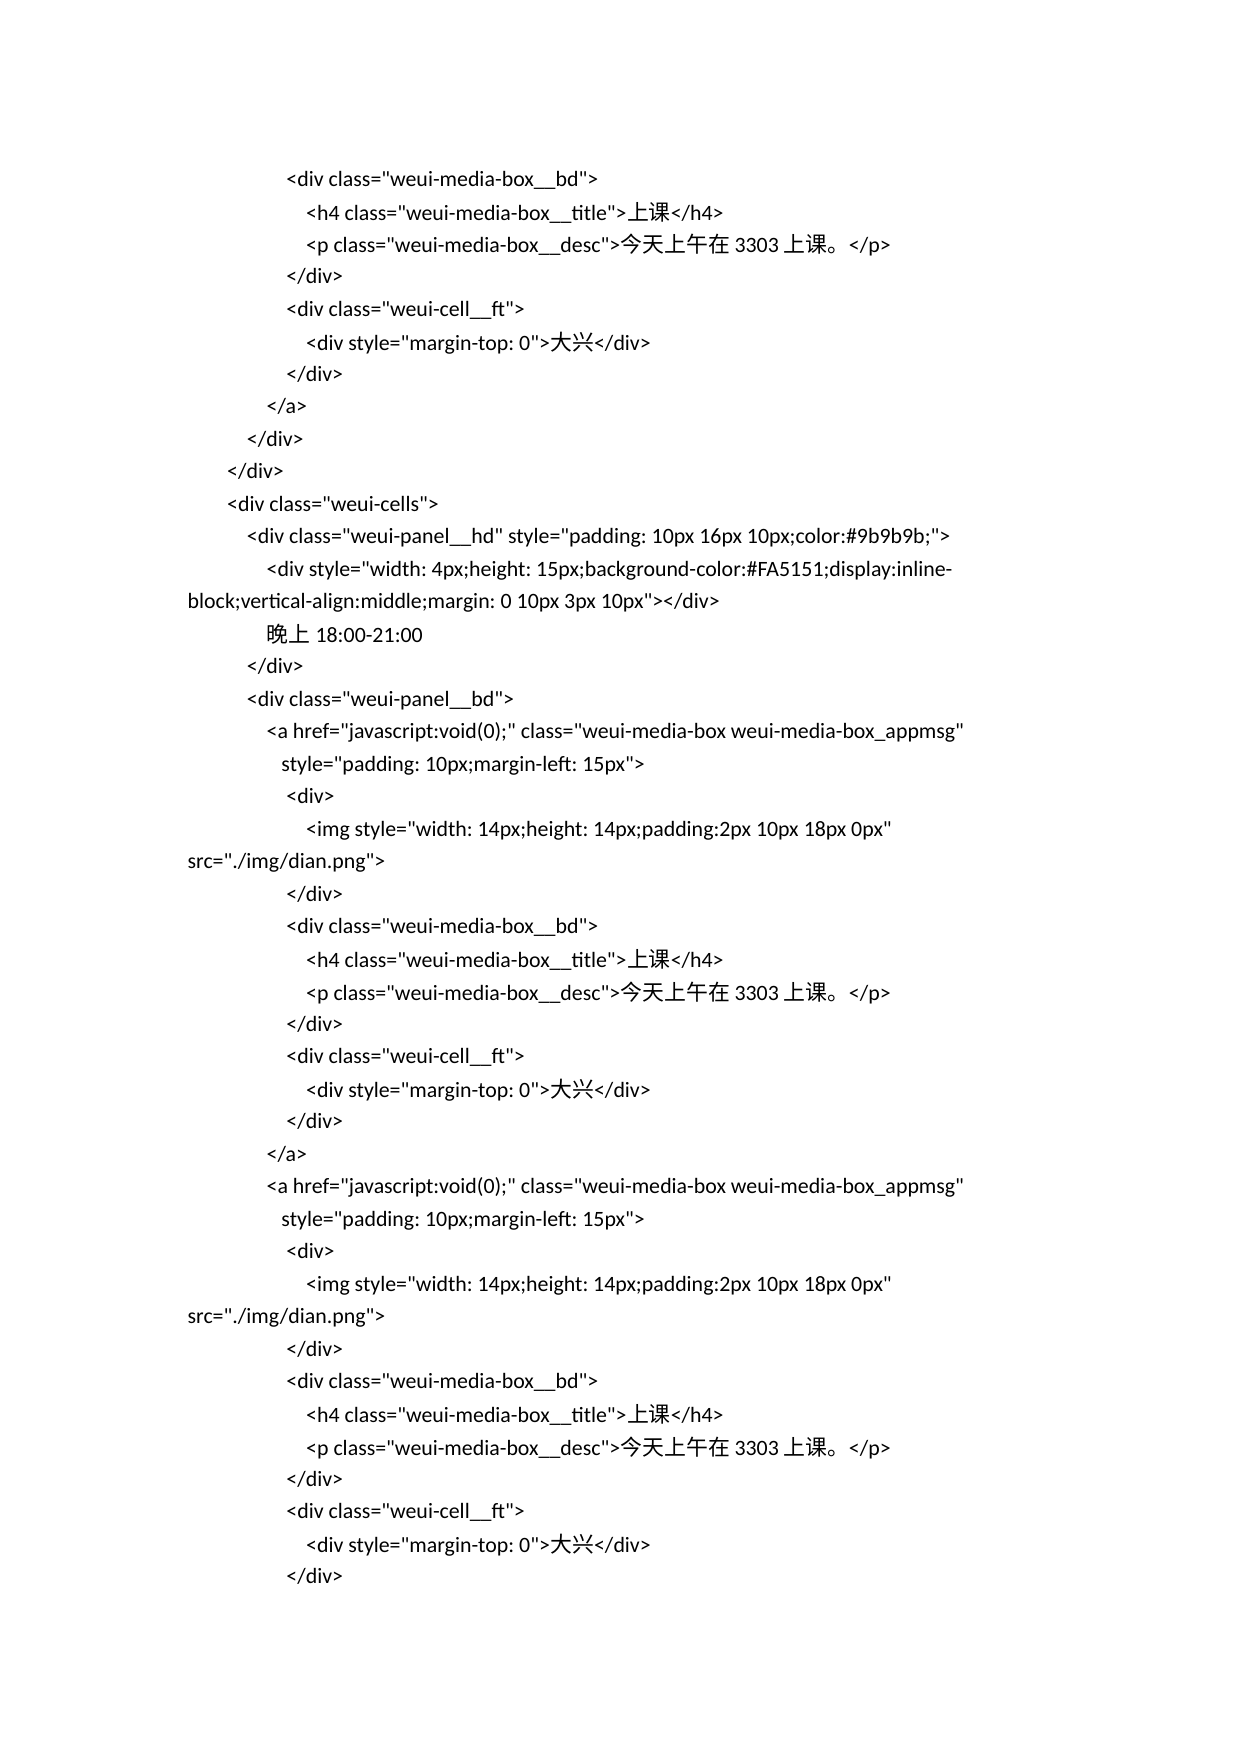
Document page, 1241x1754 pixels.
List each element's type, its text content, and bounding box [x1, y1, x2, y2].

text style="padding: 10px;margin-left: 15px"> [187, 1202, 1053, 1234]
text <div class="weui-media-box__bd"> [187, 909, 1053, 942]
text <h4 class="weui-media-box__title">上课</h4> [187, 194, 1053, 227]
text <p class="weui-media-box__desc">今天上午在3303上课。</p> [187, 1429, 1053, 1462]
text <img style="width: 14px;height: 14px;padding:2px 10px 18px 0px" src="./img/dian.png"> [187, 812, 1053, 877]
text <div style="margin-top: 0">大兴</div> [187, 1527, 1053, 1559]
text <p class="weui-media-box__desc">今天上午在3303上课。</p> [187, 974, 1053, 1007]
text </div> [187, 1007, 1053, 1039]
text <div class="weui-panel__hd" style="padding: 10px 16px 10px;color:#9b9b9b;"> [187, 519, 1053, 552]
text <div class="weui-cell__ft"> [187, 1494, 1053, 1527]
text </div> [187, 1462, 1053, 1494]
text <div> [187, 779, 1053, 812]
text <a href="javascript:void(0);" class="weui-media-box weui-media-box_appmsg" [187, 1169, 1053, 1202]
text </div> [187, 877, 1053, 909]
text </div> [187, 422, 1053, 454]
text <div style="margin-top: 0">大兴</div> [187, 324, 1053, 357]
text </div> [187, 1332, 1053, 1364]
text <div class="weui-cell__ft"> [187, 292, 1053, 324]
text </div> [187, 357, 1053, 389]
text style="padding: 10px;margin-left: 15px"> [187, 747, 1053, 779]
text <div class="weui-cell__ft"> [187, 1039, 1053, 1072]
text </div> [187, 454, 1053, 487]
text 晚上 18:00-21:00 [187, 617, 1053, 649]
text <h4 class="weui-media-box__title">上课</h4> [187, 942, 1053, 974]
text <div style="margin-top: 0">大兴</div> [187, 1072, 1053, 1104]
text <div class="weui-media-box__bd"> [187, 1364, 1053, 1397]
text <div class="weui-cells"> [187, 487, 1053, 519]
text <div> [187, 1234, 1053, 1267]
text </div> [187, 259, 1053, 292]
text <div class="weui-media-box__bd"> [187, 162, 1053, 194]
text <h4 class="weui-media-box__title">上课</h4> [187, 1397, 1053, 1429]
text <div class="weui-panel__bd"> [187, 682, 1053, 714]
text </div> [187, 1104, 1053, 1137]
text <p class="weui-media-box__desc">今天上午在3303上课。</p> [187, 227, 1053, 259]
text <div style="width: 4px;height: 15px;background-color:#FA5151;display:inline-block;vertical-align:middle;margin: 0 10px 3px 10px"></div> [187, 552, 1053, 617]
text </a> [187, 1137, 1053, 1169]
text </a> [187, 389, 1053, 422]
text </div> [187, 1559, 1053, 1592]
text <img style="width: 14px;height: 14px;padding:2px 10px 18px 0px" src="./img/dian.png"> [187, 1267, 1053, 1332]
text </div> [187, 649, 1053, 682]
text <a href="javascript:void(0);" class="weui-media-box weui-media-box_appmsg" [187, 714, 1053, 747]
